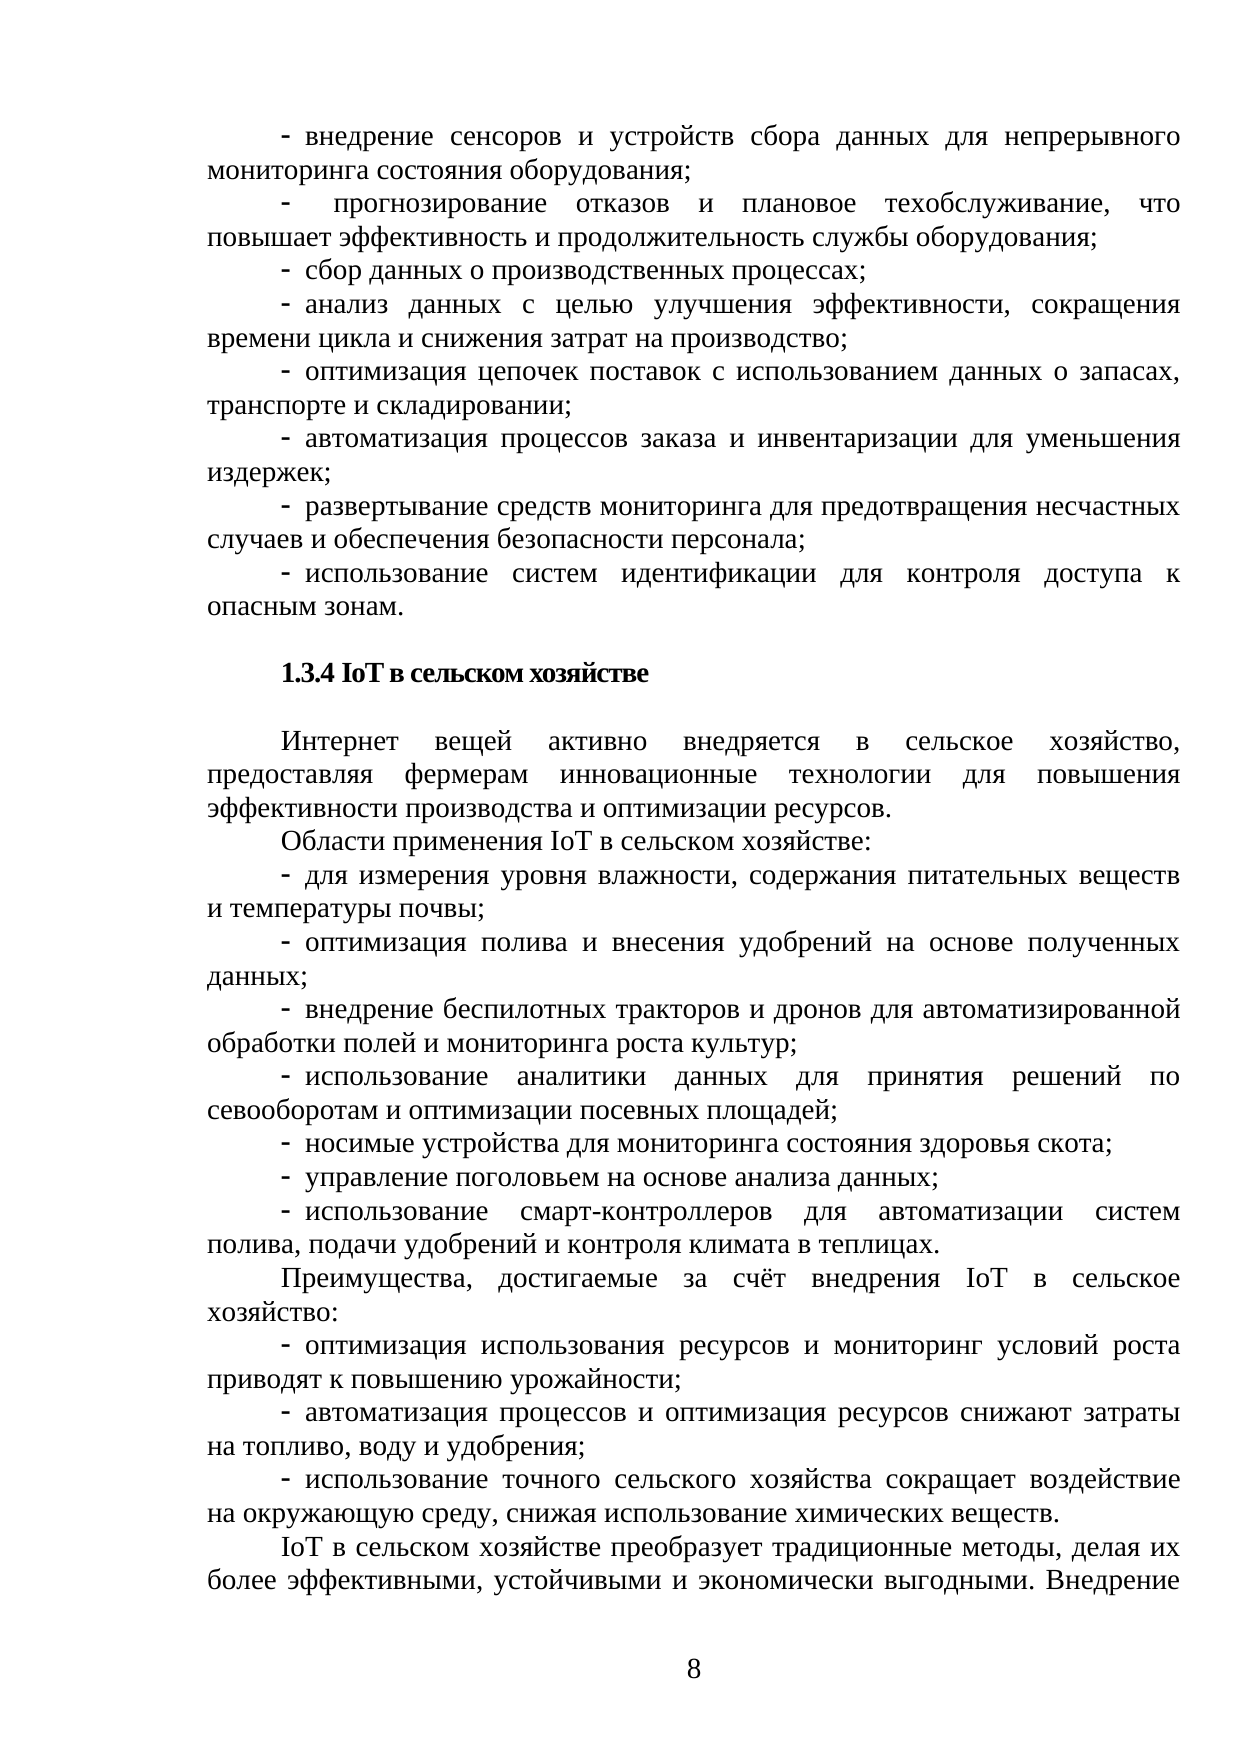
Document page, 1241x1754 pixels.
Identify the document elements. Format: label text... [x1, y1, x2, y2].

text анализ данных с целью улучшения эффективности, сокращения времени цикла и снижения затрат на производство; [207, 286, 1181, 353]
text оптимизация полива и внесения удобрений на основе полученных данных; [207, 924, 1181, 991]
text носимые устройства для мониторинга состояния здоровья скота; [207, 1126, 1181, 1159]
text внедрение сенсоров и устройств сбора данных для непрерывного мониторинга состояния оборудования; [207, 118, 1181, 185]
text управление поголовьем на основе анализа данных; [207, 1159, 1181, 1193]
text оптимизация цепочек поставок с использованием данных о запасах, транспорте и складировании; [207, 353, 1181, 421]
text оптимизация использования ресурсов и мониторинг условий роста приводят к повышению урожайности; [207, 1327, 1181, 1394]
text использование точного сельского хозяйства сокращает воздействие на окружающую среду, снижая использование химических веществ. [207, 1462, 1181, 1529]
text Преимущества, достигаемые за счёт внедрения IoT в сельское хозяйство: [207, 1260, 1181, 1327]
text развертывание средств мониторинга для предотвращения несчастных случаев и обеспечения безопасности персонала; [207, 488, 1181, 555]
text использование аналитики данных для принятия решений по севооборотам и оптимизации посевных площадей; [207, 1058, 1181, 1126]
text для измерения уровня влажности, содержания питательных веществ и температуры почвы; [207, 857, 1181, 924]
list IoT в сельском хозяйстве [207, 656, 1181, 689]
text Интернет вещей активно внедряется в сельское хозяйство, предоставляя фермерам инновационные технологии для повышения эффективности производства и оптимизации ресурсов. [207, 723, 1181, 823]
text Области применения IoT в сельском хозяйстве: [207, 823, 1181, 857]
text прогнозирование отказов и плановое техобслуживание, что повышает эффективность и продолжительность службы оборудования; [207, 185, 1181, 252]
text использование смарт-контроллеров для автоматизации систем полива, подачи удобрений и контроля климата в теплицах. [207, 1193, 1181, 1260]
text сбор данных о производственных процессах; [207, 252, 1181, 286]
text автоматизация процессов заказа и инвентаризации для уменьшения издержек; [207, 421, 1181, 488]
text внедрение беспилотных тракторов и дронов для автоматизированной обработки полей и мониторинга роста культур; [207, 991, 1181, 1058]
text автоматизация процессов и оптимизация ресурсов снижают затраты на топливо, воду и удобрения; [207, 1394, 1181, 1462]
text использование систем идентификации для контроля доступа к опасным зонам. [207, 555, 1181, 622]
